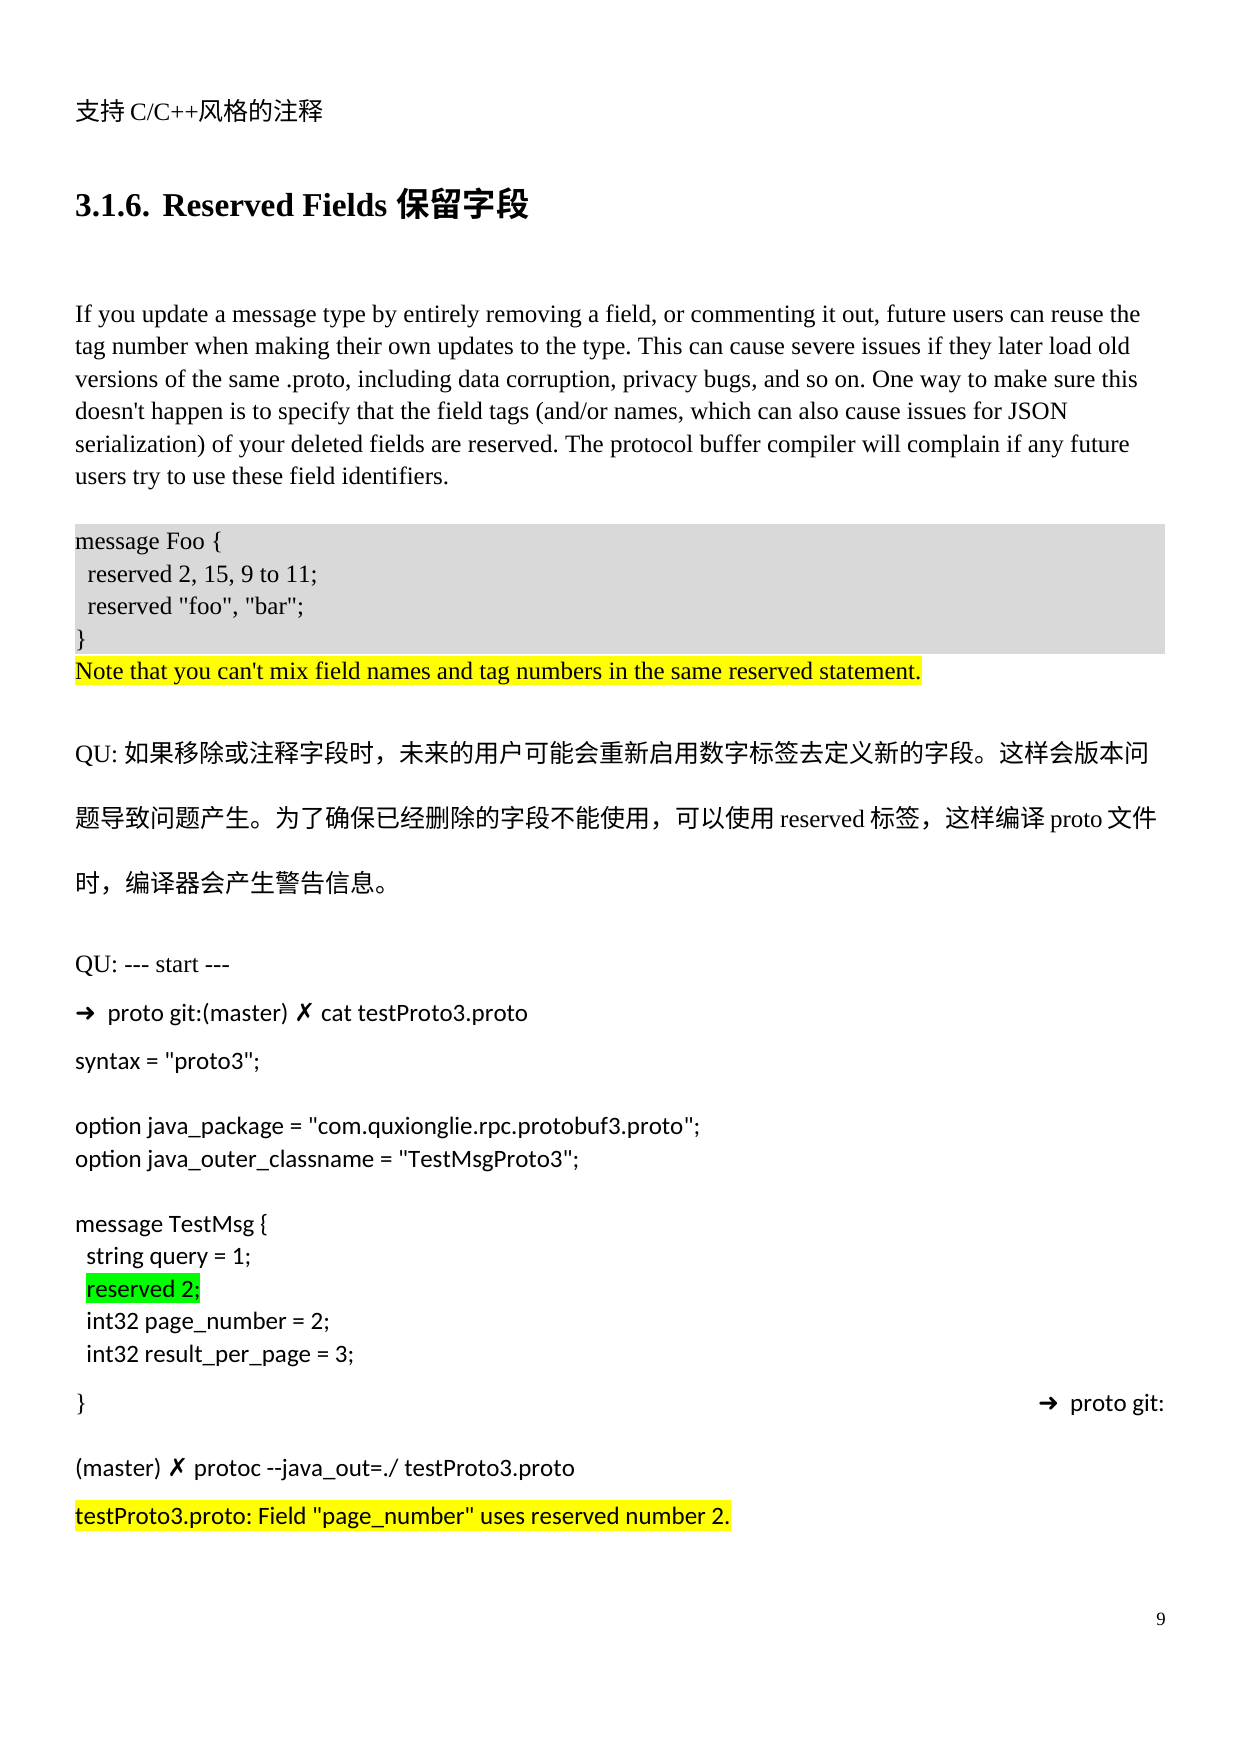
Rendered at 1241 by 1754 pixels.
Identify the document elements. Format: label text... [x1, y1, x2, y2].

text testProto3.proto: Field "page_number" uses reserved number 2. [75, 1499, 1165, 1532]
text reserved "foo", "bar"; [75, 589, 1165, 622]
text ➜ proto git:(master) ✗ cat testProto3.proto [75, 979, 1165, 1044]
text option java_outer_classname = "TestMsgProto3"; [75, 1142, 1165, 1174]
text message Foo { [75, 524, 1165, 557]
text QU: --- start --- [75, 947, 1165, 979]
text int32 page_number = 2; [75, 1304, 1165, 1337]
subtitle Reserved Fields 保留字段 [75, 169, 1165, 234]
text syntax = "proto3"; [75, 1044, 1165, 1077]
text message TestMsg { [75, 1207, 1165, 1239]
text reserved 2, 15, 9 to 11; [75, 557, 1165, 589]
text } [75, 622, 1165, 654]
text QU: 如果移除或注释字段时，未来的用户可能会重新启用数字标签去定义新的字段。这样会版本问题导致问题产生。为了确保已经删除的字段不能使用，可以使用reserved标签，这样编译proto文件时，编译器会产生警告信息。 [75, 719, 1165, 914]
text string query = 1; [75, 1239, 1165, 1272]
text 支持C/C++风格的注释 [75, 77, 1165, 142]
text int32 result_per_page = 3; [75, 1337, 1165, 1369]
text Note that you can't mix field names and tag numbers in the same reserved statement. [75, 654, 1165, 687]
text reserved 2; [75, 1272, 1165, 1304]
text If you update a message type by entirely removing a field, or commenting it out, future users can reuse the tag number when making their own updates to the type. This can cause severe issues if they later load old versions of the same .proto, including data corruption, privacy bugs, and so on. One way to make sure this doesn't happen is to specify that the field tags (and/or names, which can also cause issues for JSON serialization) of your deleted fields are reserved. The protocol buffer compiler will complain if any future users try to use these field identifiers. [75, 297, 1165, 492]
text option java_package = "com.quxionglie.rpc.protobuf3.proto"; [75, 1109, 1165, 1142]
text } ➜ proto git:(master) ✗ protoc --java_out=./ testProto3.proto [75, 1369, 1165, 1499]
